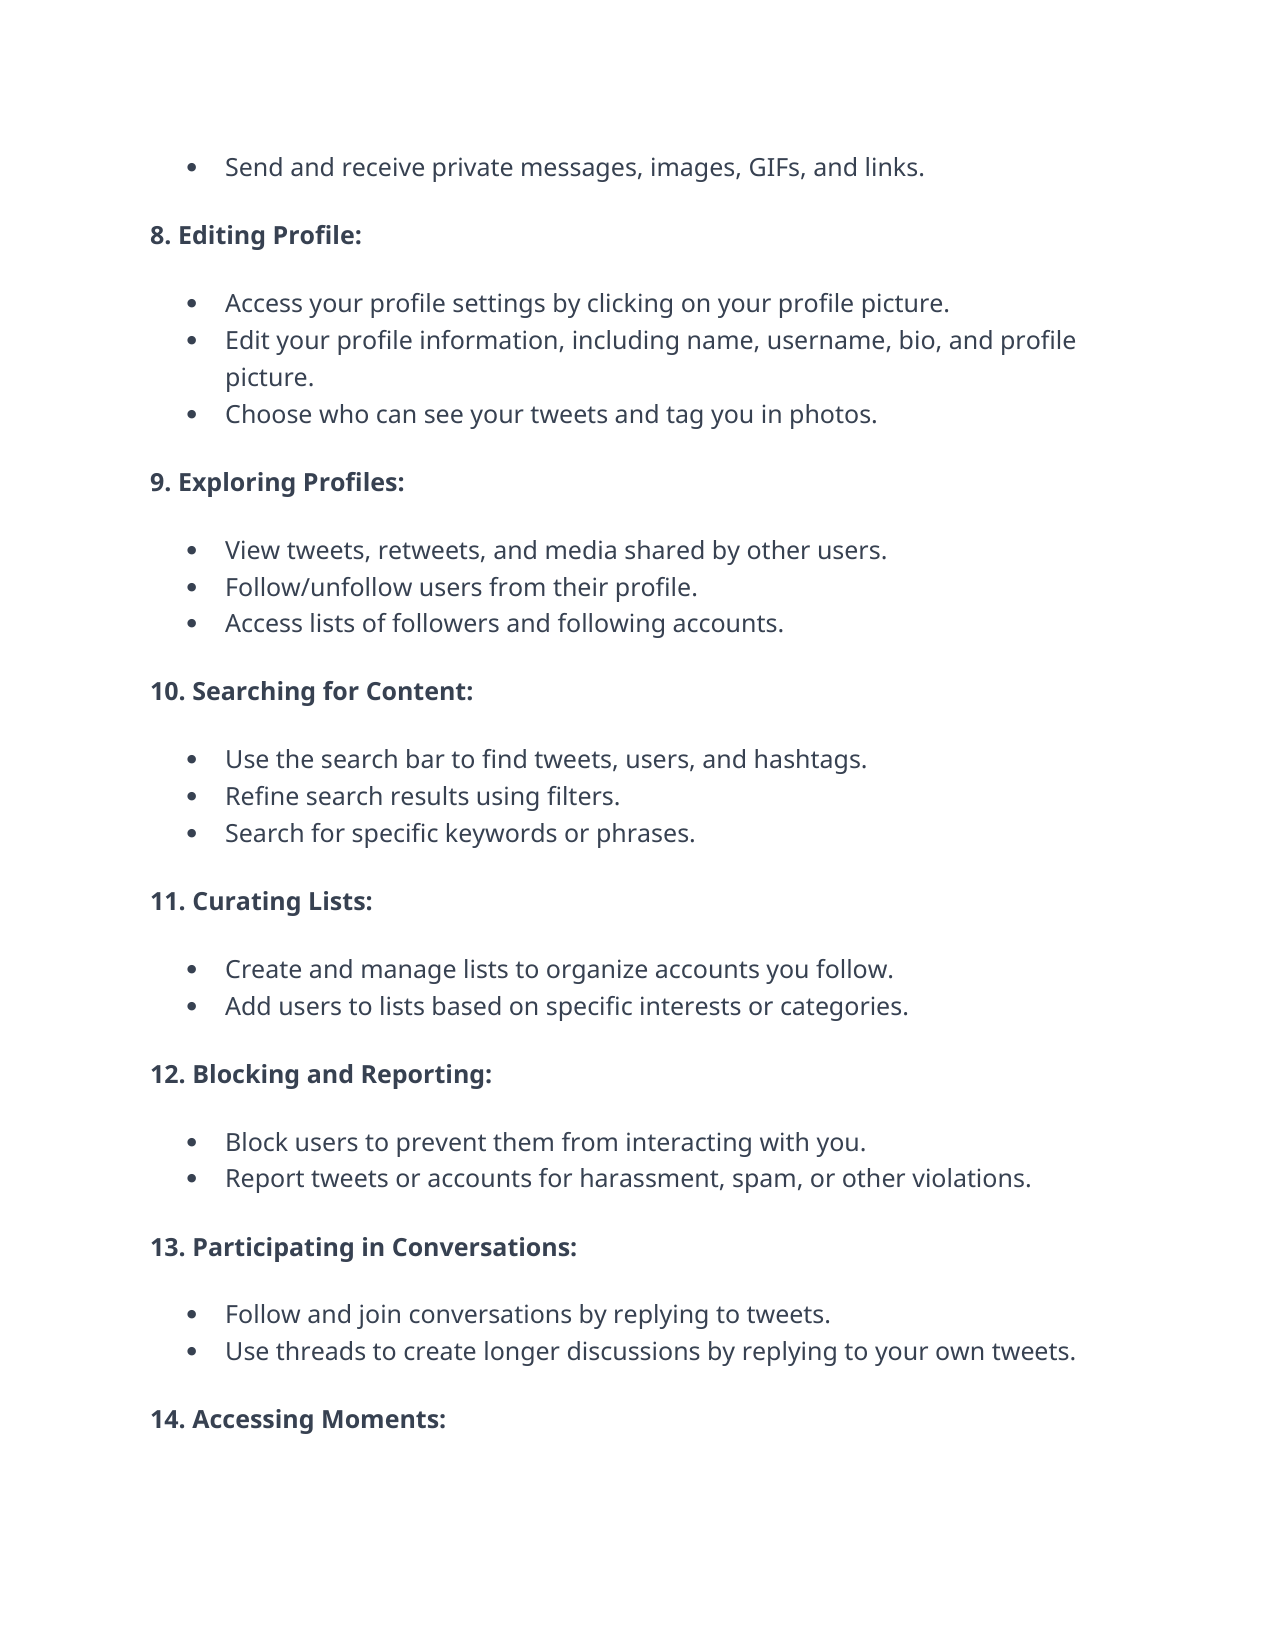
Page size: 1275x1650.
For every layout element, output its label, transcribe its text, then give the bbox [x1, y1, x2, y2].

text 9. Exploring Profiles: [150, 464, 1125, 498]
list Block users to prevent them from interacting with you. [187, 1124, 1125, 1158]
list Follow and join conversations by replying to tweets. [187, 1297, 1125, 1331]
list Add users to lists based on specific interests or categories. [187, 988, 1125, 1022]
list View tweets, retweets, and media shared by other users. [187, 532, 1125, 566]
text 13. Participating in Conversations: [150, 1229, 1125, 1263]
text 12. Blocking and Reporting: [150, 1056, 1125, 1090]
list Follow/unfollow users from their profile. [187, 569, 1125, 603]
list Use the search bar to find tweets, users, and hashtags. [187, 742, 1125, 776]
text 8. Editing Profile: [150, 218, 1125, 252]
list Choose who can see your tweets and tag you in photos. [187, 396, 1125, 430]
list Create and manage lists to organize accounts you follow. [187, 952, 1125, 986]
list Refine search results using filters. [187, 779, 1125, 813]
list Send and receive private messages, images, GIFs, and links. [187, 150, 1125, 184]
text 14. Accessing Moments: [150, 1402, 1125, 1436]
list Access your profile settings by clicking on your profile picture. [187, 286, 1125, 320]
text 11. Curating Lists: [150, 883, 1125, 918]
list Use threads to create longer discussions by replying to your own tweets. [187, 1334, 1125, 1368]
list Report tweets or accounts for harassment, spam, or other violations. [187, 1161, 1125, 1195]
list Edit your profile information, including name, username, bio, and profile picture. [187, 323, 1125, 394]
list Search for specific keywords or phrases. [187, 816, 1125, 849]
list Access lists of followers and following accounts. [187, 606, 1125, 640]
text 10. Searching for Content: [150, 674, 1125, 708]
